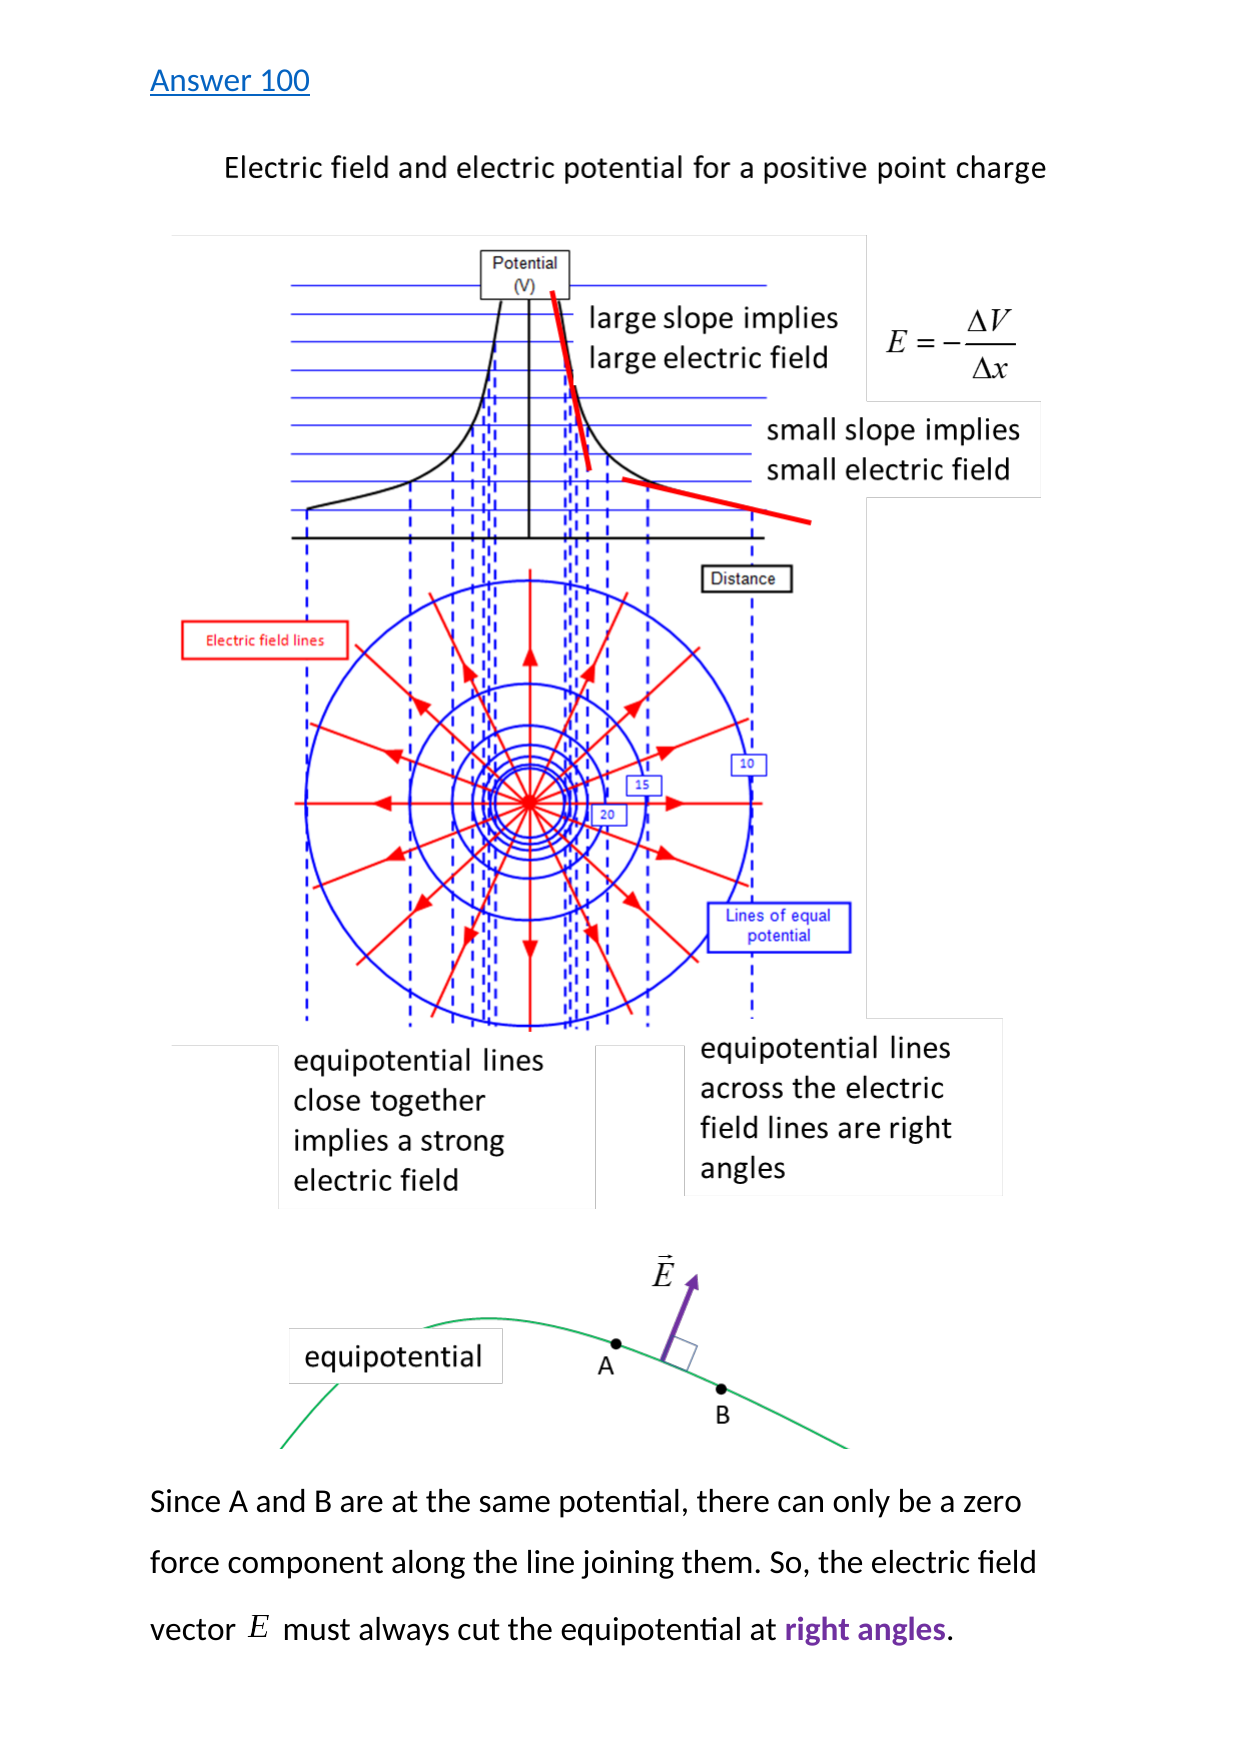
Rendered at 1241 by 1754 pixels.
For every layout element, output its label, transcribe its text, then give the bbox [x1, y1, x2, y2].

text Answer 100 [150, 59, 1036, 100]
picture [265, 1250, 975, 1449]
text Since A and B are at the same potential, there can only be a zero force component along the line joining them. So, the electric field vector must always cut the equipotential at right angles. [150, 1479, 1090, 1649]
picture [171, 136, 1069, 1220]
